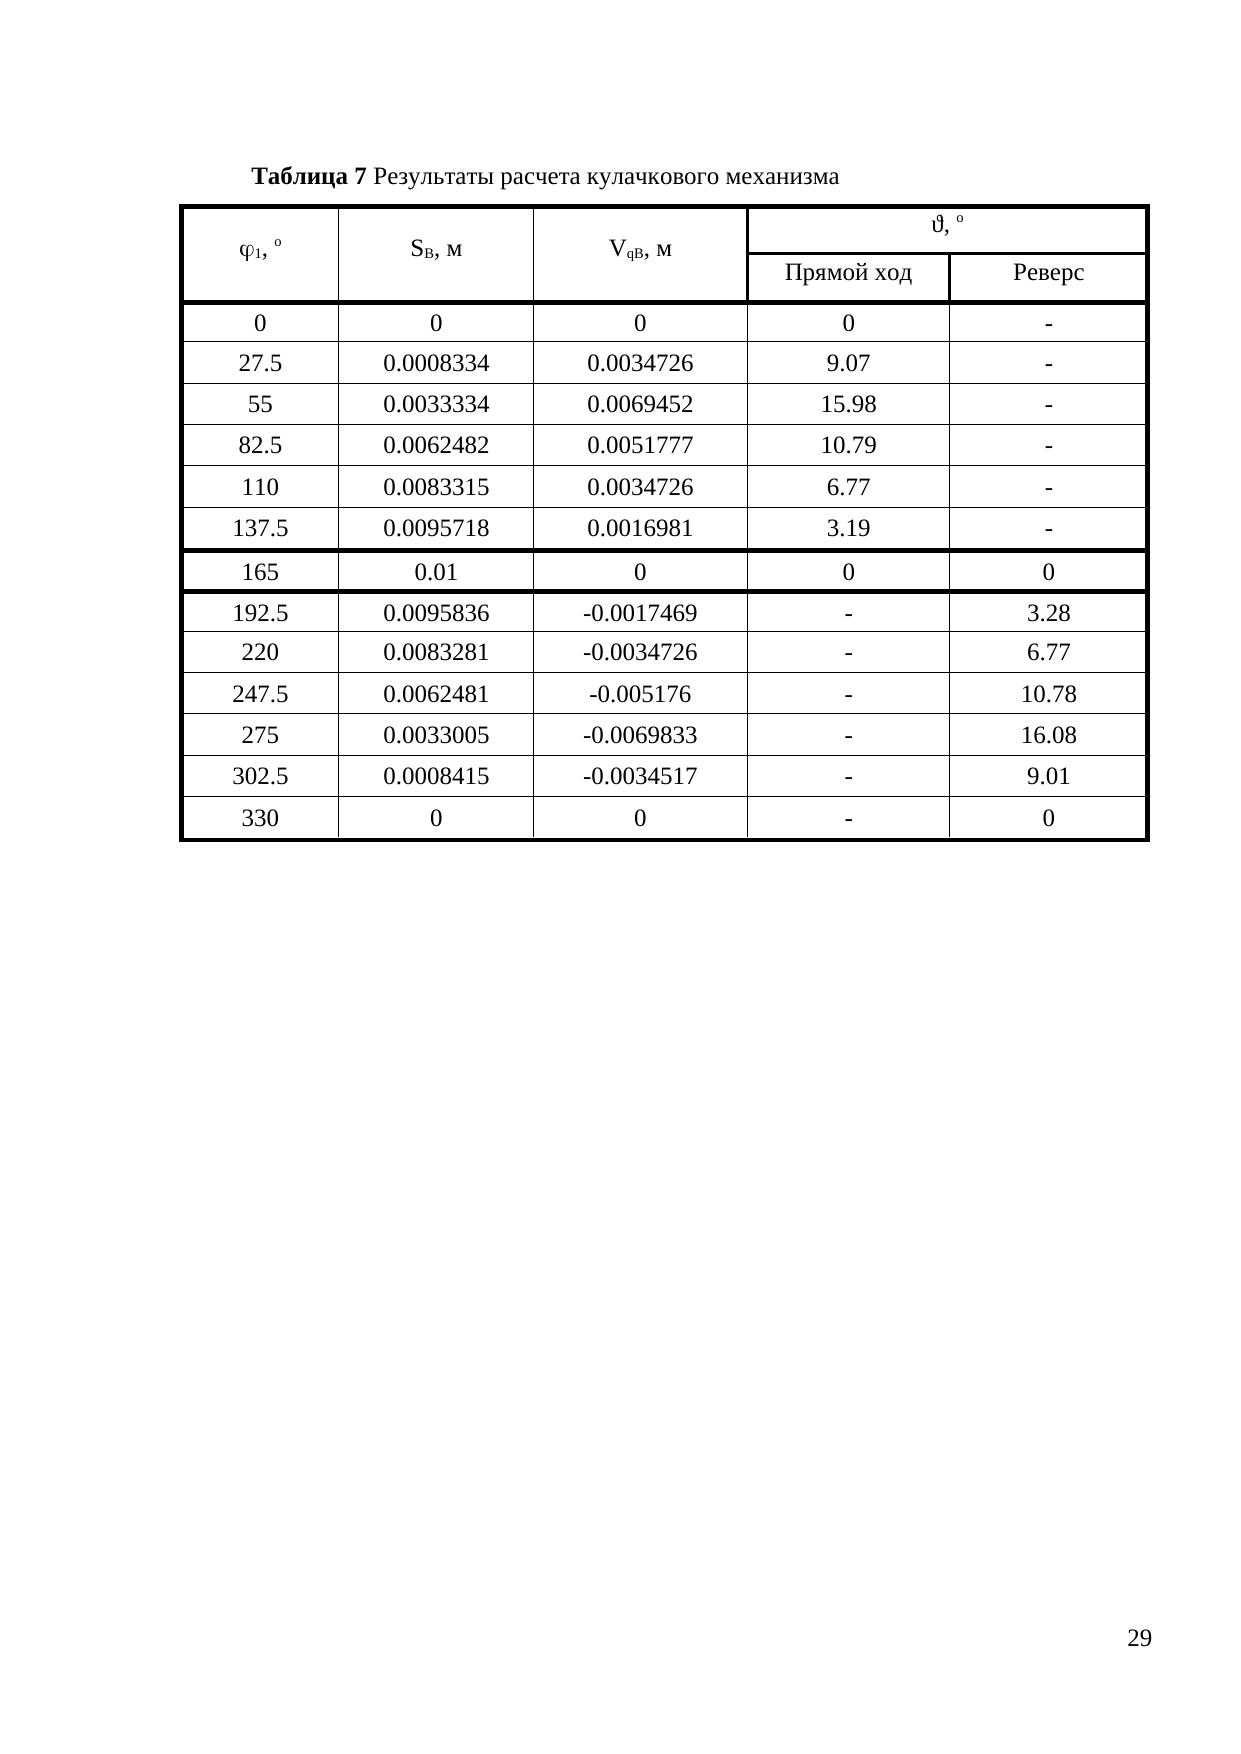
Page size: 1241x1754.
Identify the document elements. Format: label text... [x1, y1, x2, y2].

table_cell - [748, 756, 949, 796]
table_cell 220 [184, 632, 338, 672]
table_cell 9.07 [748, 342, 949, 382]
table_cell - [748, 714, 949, 755]
table_cell 10.78 [950, 673, 1145, 713]
table_header SB, м [339, 209, 533, 300]
table_cell 0 [534, 797, 747, 837]
table_cell 0 [748, 305, 949, 341]
table_cell - [950, 305, 1145, 341]
table_header 1, o [184, 209, 338, 300]
table_cell 0 [748, 553, 949, 589]
table_cell 275 [184, 714, 338, 755]
table_cell -0.0069833 [534, 714, 747, 755]
table_header VqB, м [534, 209, 746, 300]
table_cell 0.01 [339, 553, 533, 589]
table_cell 0.0095836 [339, 594, 533, 631]
table_header ϑ, o [749, 209, 1145, 252]
table_cell 165 [184, 553, 338, 589]
table_cell - [950, 384, 1145, 424]
table_cell - [950, 466, 1145, 507]
table_cell 0.0033005 [339, 714, 533, 755]
table_cell - [748, 673, 949, 713]
table_cell -0.0017469 [534, 594, 747, 631]
table_cell 247.5 [184, 673, 338, 713]
table_cell -0.0034517 [534, 756, 747, 796]
table_cell - [950, 425, 1145, 465]
table_cell 110 [184, 466, 338, 507]
table_cell 0 [534, 305, 747, 341]
table_cell 0.0008334 [339, 342, 533, 382]
table_cell 10.79 [748, 425, 949, 465]
table_cell 192.5 [184, 594, 338, 631]
table_cell 0 [950, 797, 1145, 837]
table_cell 9.01 [950, 756, 1145, 796]
table_cell Прямой ход [749, 255, 948, 300]
table_cell 0.0083281 [339, 632, 533, 672]
table_cell 6.77 [950, 632, 1145, 672]
table_cell 0 [950, 553, 1145, 589]
table_cell 0 [184, 305, 338, 341]
table_cell 3.19 [748, 508, 949, 548]
table_cell 0.0033334 [339, 384, 533, 424]
text Таблица 7 Результаты расчета кулачкового механизма [177, 161, 1152, 190]
table_cell 302.5 [184, 756, 338, 796]
table_cell -0.0034726 [534, 632, 747, 672]
table_cell 27.5 [184, 342, 338, 382]
table_cell 3.28 [950, 594, 1145, 631]
table_cell - [950, 508, 1145, 548]
table_cell 0.0095718 [339, 508, 533, 548]
table_cell 0 [534, 553, 747, 589]
table_cell 6.77 [748, 466, 949, 507]
table_cell 0 [339, 797, 533, 837]
table_cell 0.0083315 [339, 466, 533, 507]
table_cell 0.0062481 [339, 673, 533, 713]
table_cell Реверс [951, 255, 1145, 300]
table_cell 0.0034726 [534, 466, 747, 507]
table_cell 0.0062482 [339, 425, 533, 465]
table_cell 0.0069452 [534, 384, 747, 424]
table_cell - [748, 632, 949, 672]
table_cell 15.98 [748, 384, 949, 424]
table_cell 82.5 [184, 425, 338, 465]
table_cell 0 [339, 305, 533, 341]
table_cell - [950, 342, 1145, 382]
table_cell 0.0051777 [534, 425, 747, 465]
table_cell 137.5 [184, 508, 338, 548]
table_cell 55 [184, 384, 338, 424]
table_cell - [748, 594, 949, 631]
table_cell 0.0016981 [534, 508, 747, 548]
table_cell - [748, 797, 949, 837]
table_cell -0.005176 [534, 673, 747, 713]
table_cell 330 [184, 797, 338, 837]
table_cell 16.08 [950, 714, 1145, 755]
table_cell 0.0008415 [339, 756, 533, 796]
table_cell 0.0034726 [534, 342, 747, 382]
